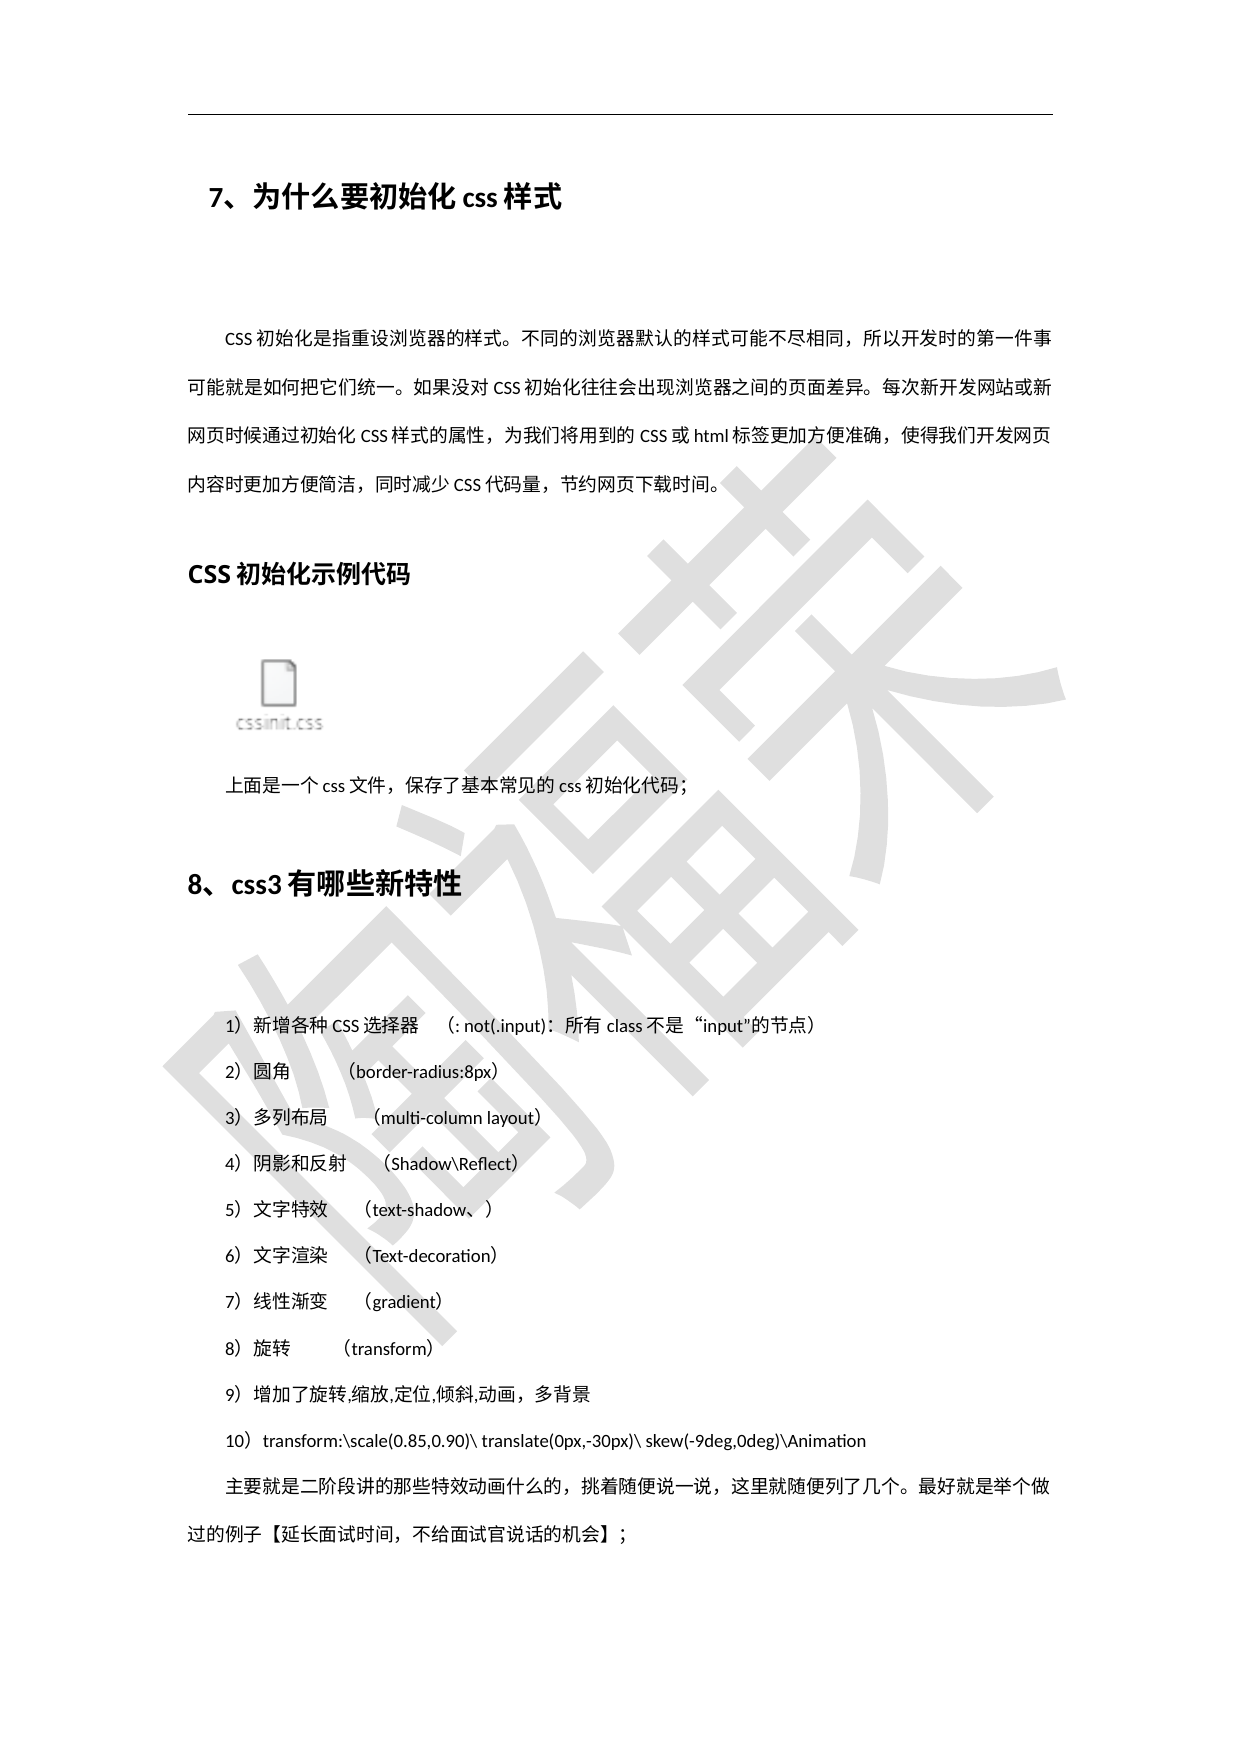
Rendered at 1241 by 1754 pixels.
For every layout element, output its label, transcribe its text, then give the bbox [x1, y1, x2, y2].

text 8）旋转 （transform） [225, 1331, 1053, 1363]
text 5）文字特效 （text-shadow、） [225, 1192, 1053, 1225]
text 4）阴影和反射 （Shadow\Reflect） [225, 1146, 1053, 1179]
text CSS初始化是指重设浏览器的样式。不同的浏览器默认的样式可能不尽相同，所以开发时的第一件事可能就是如何把它们统一。如果没对CSS初始化往往会出现浏览器之间的页面差异。每次新开发网站或新网页时候通过初始化CSS样式的属性，为我们将用到的CSS或html标签更加方便准确，使得我们开发网页内容时更加方便简洁，同时减少CSS代码量，节约网页下载时间。 [187, 321, 1053, 500]
subtitle 8、css3有哪些新特性 [187, 849, 1053, 914]
text 9）增加了旋转,缩放,定位,倾斜,动画，多背景 [225, 1377, 1053, 1409]
text 6）文字渲染 （Text-decoration） [225, 1238, 1053, 1271]
text 2）圆角 （border-radius:8px） [225, 1054, 1053, 1087]
text 7）线性渐变 （gradient） [225, 1284, 1053, 1317]
text 3）多列布局 （multi-column layout） [225, 1100, 1053, 1133]
subtitle 7、为什么要初始化css样式 [187, 162, 1053, 227]
subtitle CSS初始化示例代码 [187, 540, 1053, 605]
text 上面是一个css文件，保存了基本常见的css初始化代码； [187, 768, 1053, 800]
text 10）transform:\scale(0.85,0.90)\ translate(0px,-30px)\ skew(-9deg,0deg)\Animation [225, 1423, 1053, 1455]
text 主要就是二阶段讲的那些特效动画什么的，挑着随便说一说，这里就随便列了几个。最好就是举个做过的例子【延长面试时间，不给面试官说话的机会】； [187, 1469, 1053, 1550]
text 1）新增各种CSS选择器 （: not(.input)：所有 class 不是“input”的节点） [225, 1008, 1053, 1041]
